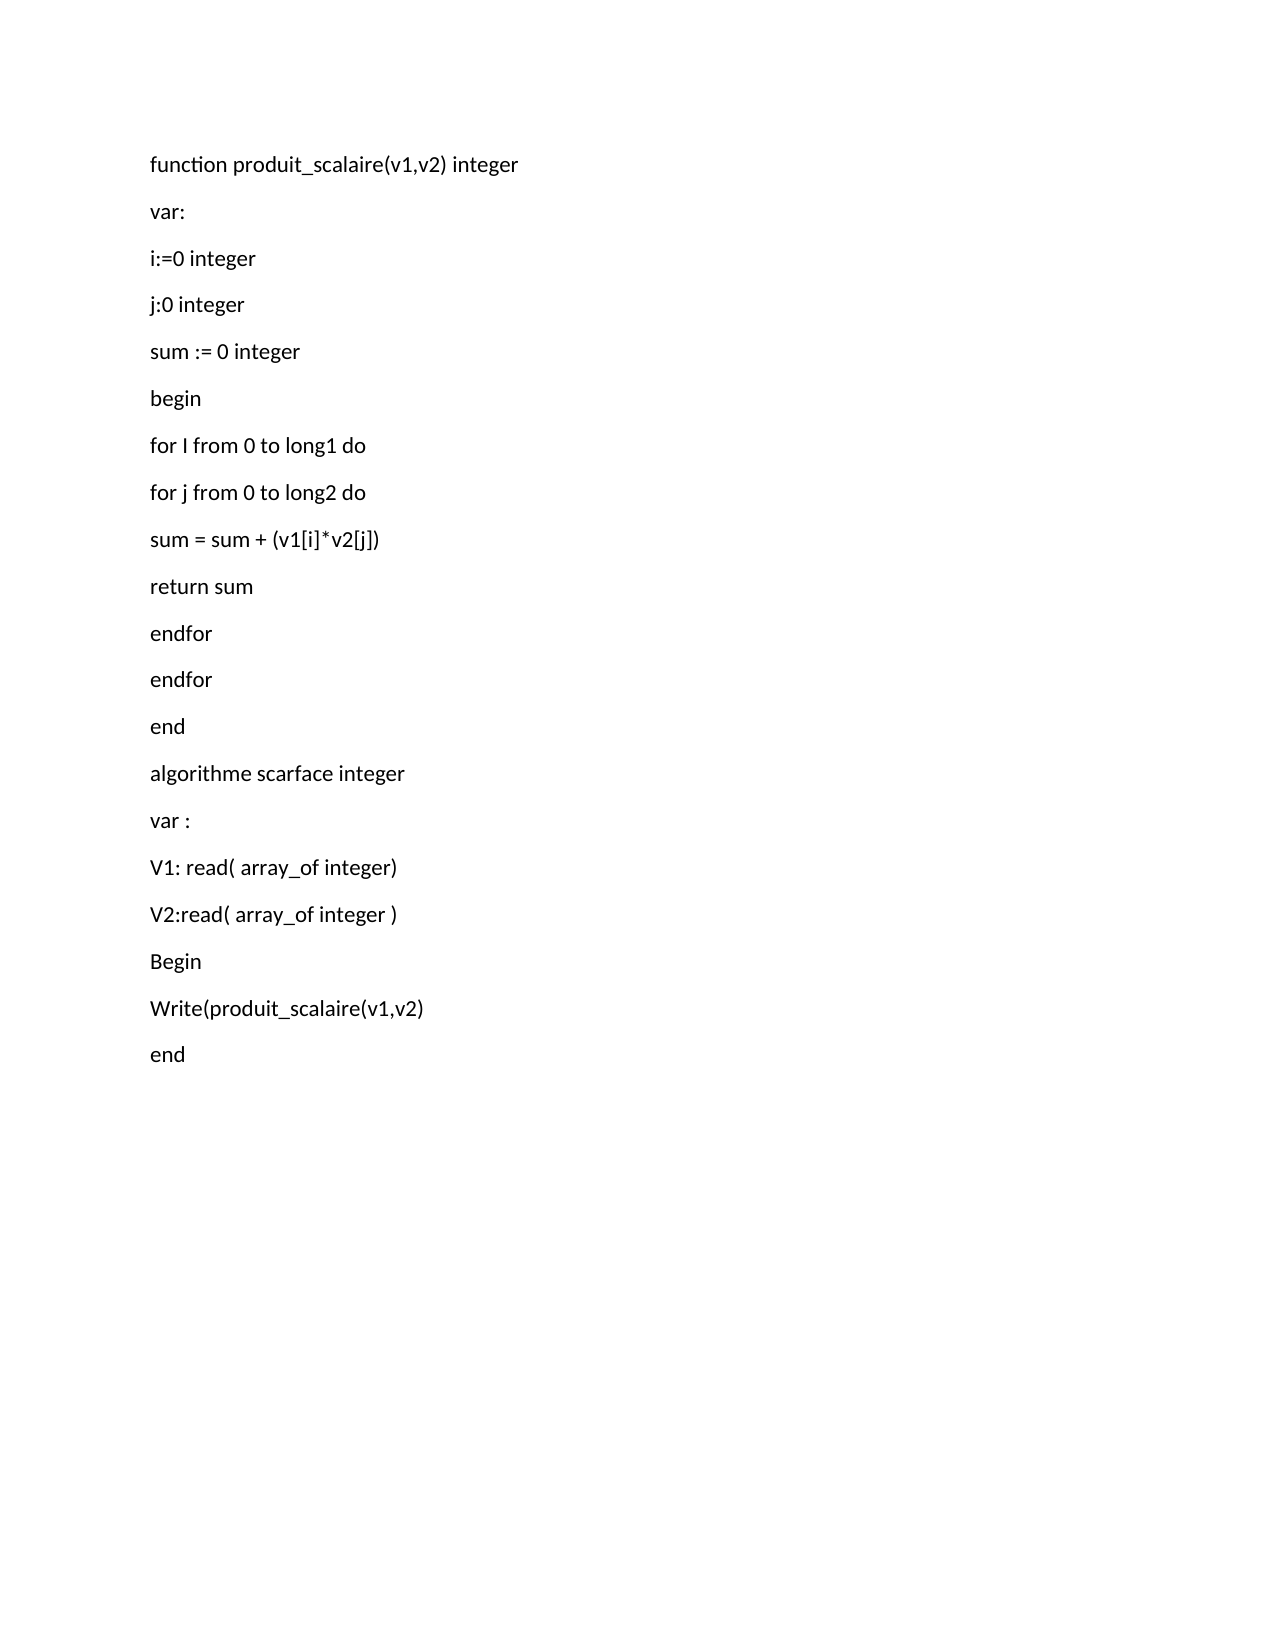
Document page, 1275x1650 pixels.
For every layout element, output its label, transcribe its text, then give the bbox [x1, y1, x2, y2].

text V2:read( array_of integer ) [150, 900, 1125, 928]
text var: [150, 197, 1125, 225]
text algorithme scarface integer [150, 759, 1125, 787]
text V1: read( array_of integer) [150, 853, 1125, 881]
text sum = sum + (v1[i]*v2[j]) [150, 525, 1125, 553]
text return sum [150, 572, 1125, 600]
text endfor [150, 619, 1125, 647]
text Begin [150, 947, 1125, 975]
text end [150, 712, 1125, 741]
text begin [150, 384, 1125, 412]
text i:=0 integer [150, 244, 1125, 272]
text Write(produit_scalaire(v1,v2) [150, 994, 1125, 1022]
text for I from 0 to long1 do [150, 431, 1125, 459]
text sum := 0 integer [150, 337, 1125, 366]
text var : [150, 806, 1125, 834]
text j:0 integer [150, 291, 1125, 319]
text endfor [150, 666, 1125, 694]
text for j from 0 to long2 do [150, 478, 1125, 506]
text end [150, 1041, 1125, 1069]
text function produit_scalaire(v1,v2) integer [150, 150, 1125, 178]
